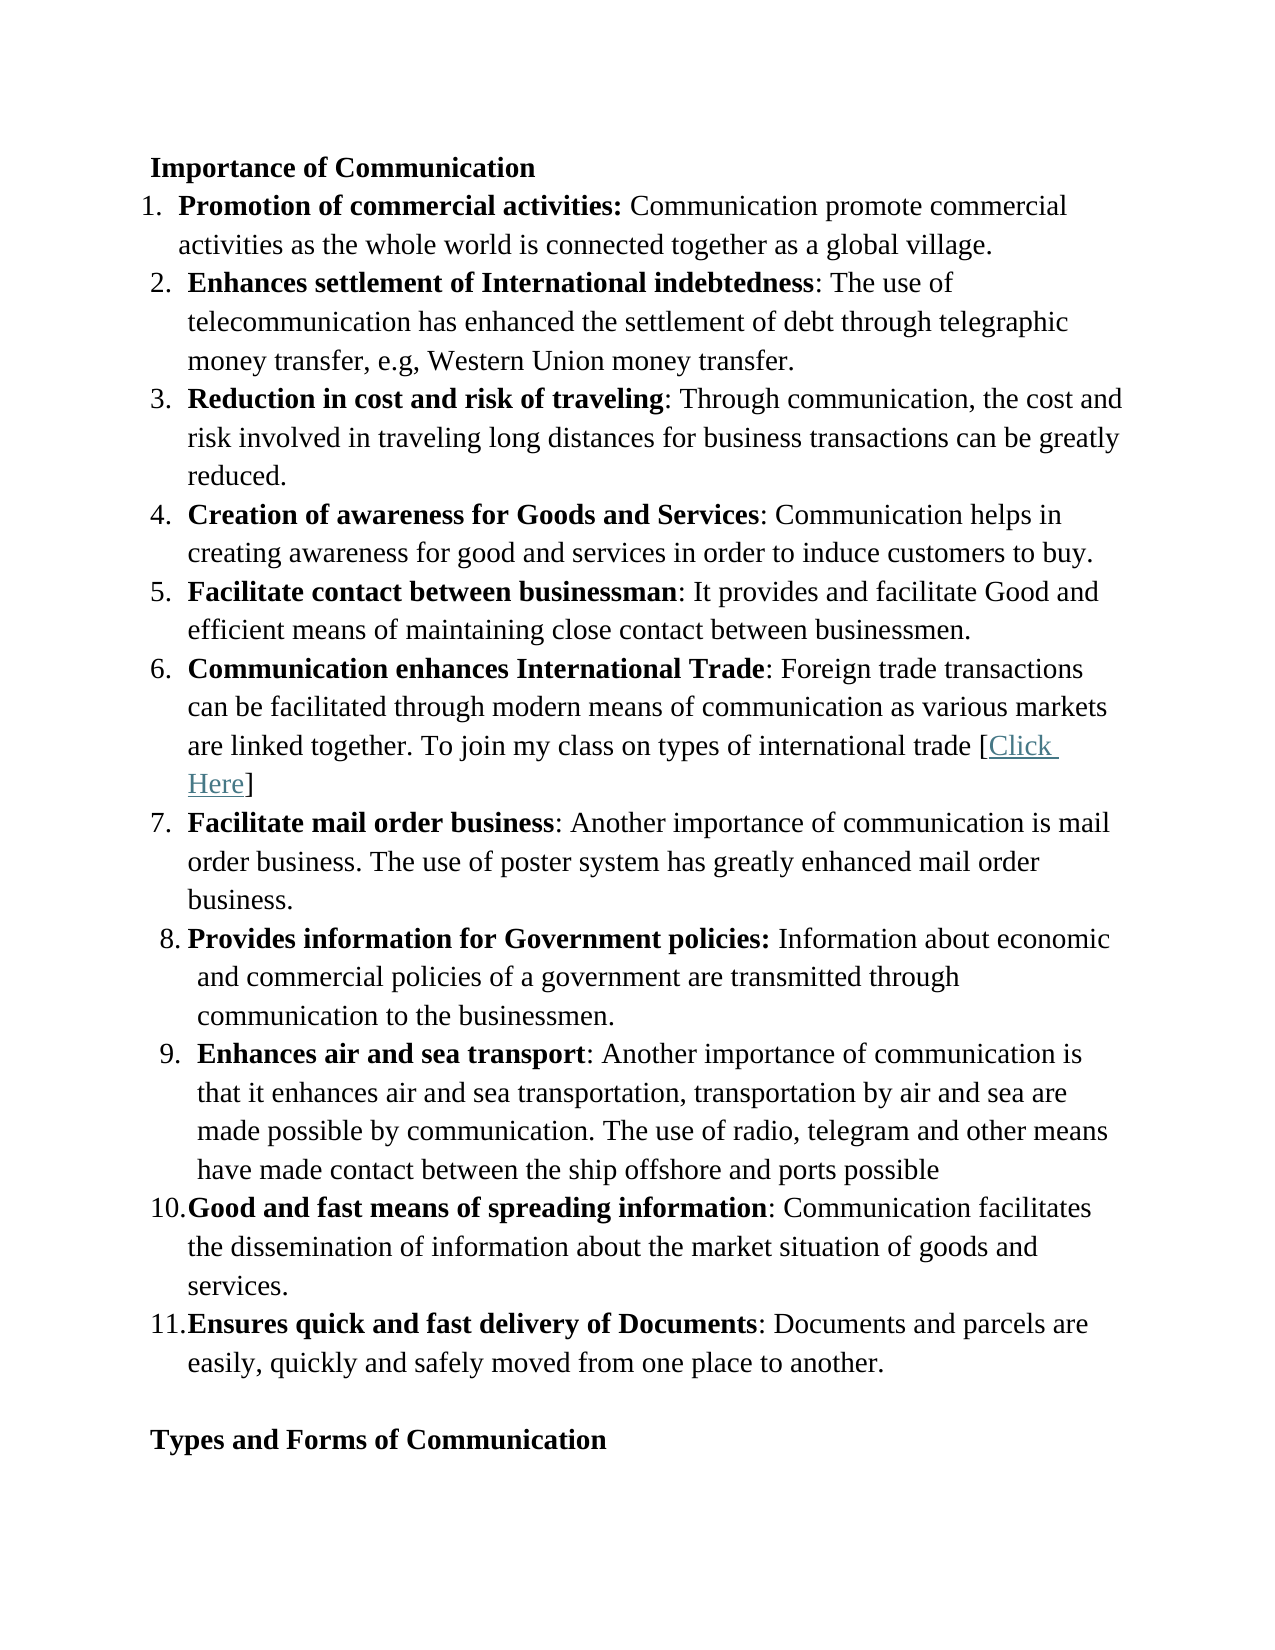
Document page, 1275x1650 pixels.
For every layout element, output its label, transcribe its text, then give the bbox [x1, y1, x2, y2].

list Enhances air and sea transport: Another importance of communication is that it enhances air and sea transportation, transportation by air and sea are made possible by communication. The use of radio, telegram and other means have made contact between the ship offshore and ports possible [159, 1036, 1125, 1186]
list Good and fast means of spreading information: Communication facilitates the dissemination of information about the market situation of goods and services. [150, 1191, 1125, 1301]
list Facilitate mail order business: Another importance of communication is mail order business. The use of poster system has greatly enhanced mail order business. [150, 805, 1125, 916]
text Types and Forms of Communication [150, 1422, 1125, 1455]
list Provides information for Government policies: Information about economic and commercial policies of a government are transmitted through communication to the businessmen. [159, 921, 1125, 1031]
list Creation of awareness for Goods and Services: Communication helps in creating awareness for good and services in order to induce customers to buy. [150, 497, 1125, 569]
list Ensures quick and fast delivery of Documents: Documents and parcels are easily, quickly and safely moved from one place to another. [150, 1306, 1125, 1378]
list Enhances settlement of International indebtedness: The use of telecommunication has enhanced the settlement of debt through telegraphic money transfer, e.g, Western Union money transfer. [150, 266, 1125, 376]
list Promotion of commercial activities: Communication promote commercial activities as the whole world is connected together as a global village. [141, 188, 1125, 261]
text Importance of Communication [150, 150, 1125, 183]
list Communication enhances International Trade: Foreign trade transactions can be facilitated through modern means of communication as various markets are linked together. To join my class on types of international trade [Click Here] [150, 651, 1125, 800]
list Reduction in cost and risk of traveling: Through communication, the cost and risk involved in traveling long distances for business transactions can be greatly reduced. [150, 381, 1125, 492]
list Facilitate contact between businessman: It provides and facilitate Good and efficient means of maintaining close contact between businessmen. [150, 574, 1125, 646]
